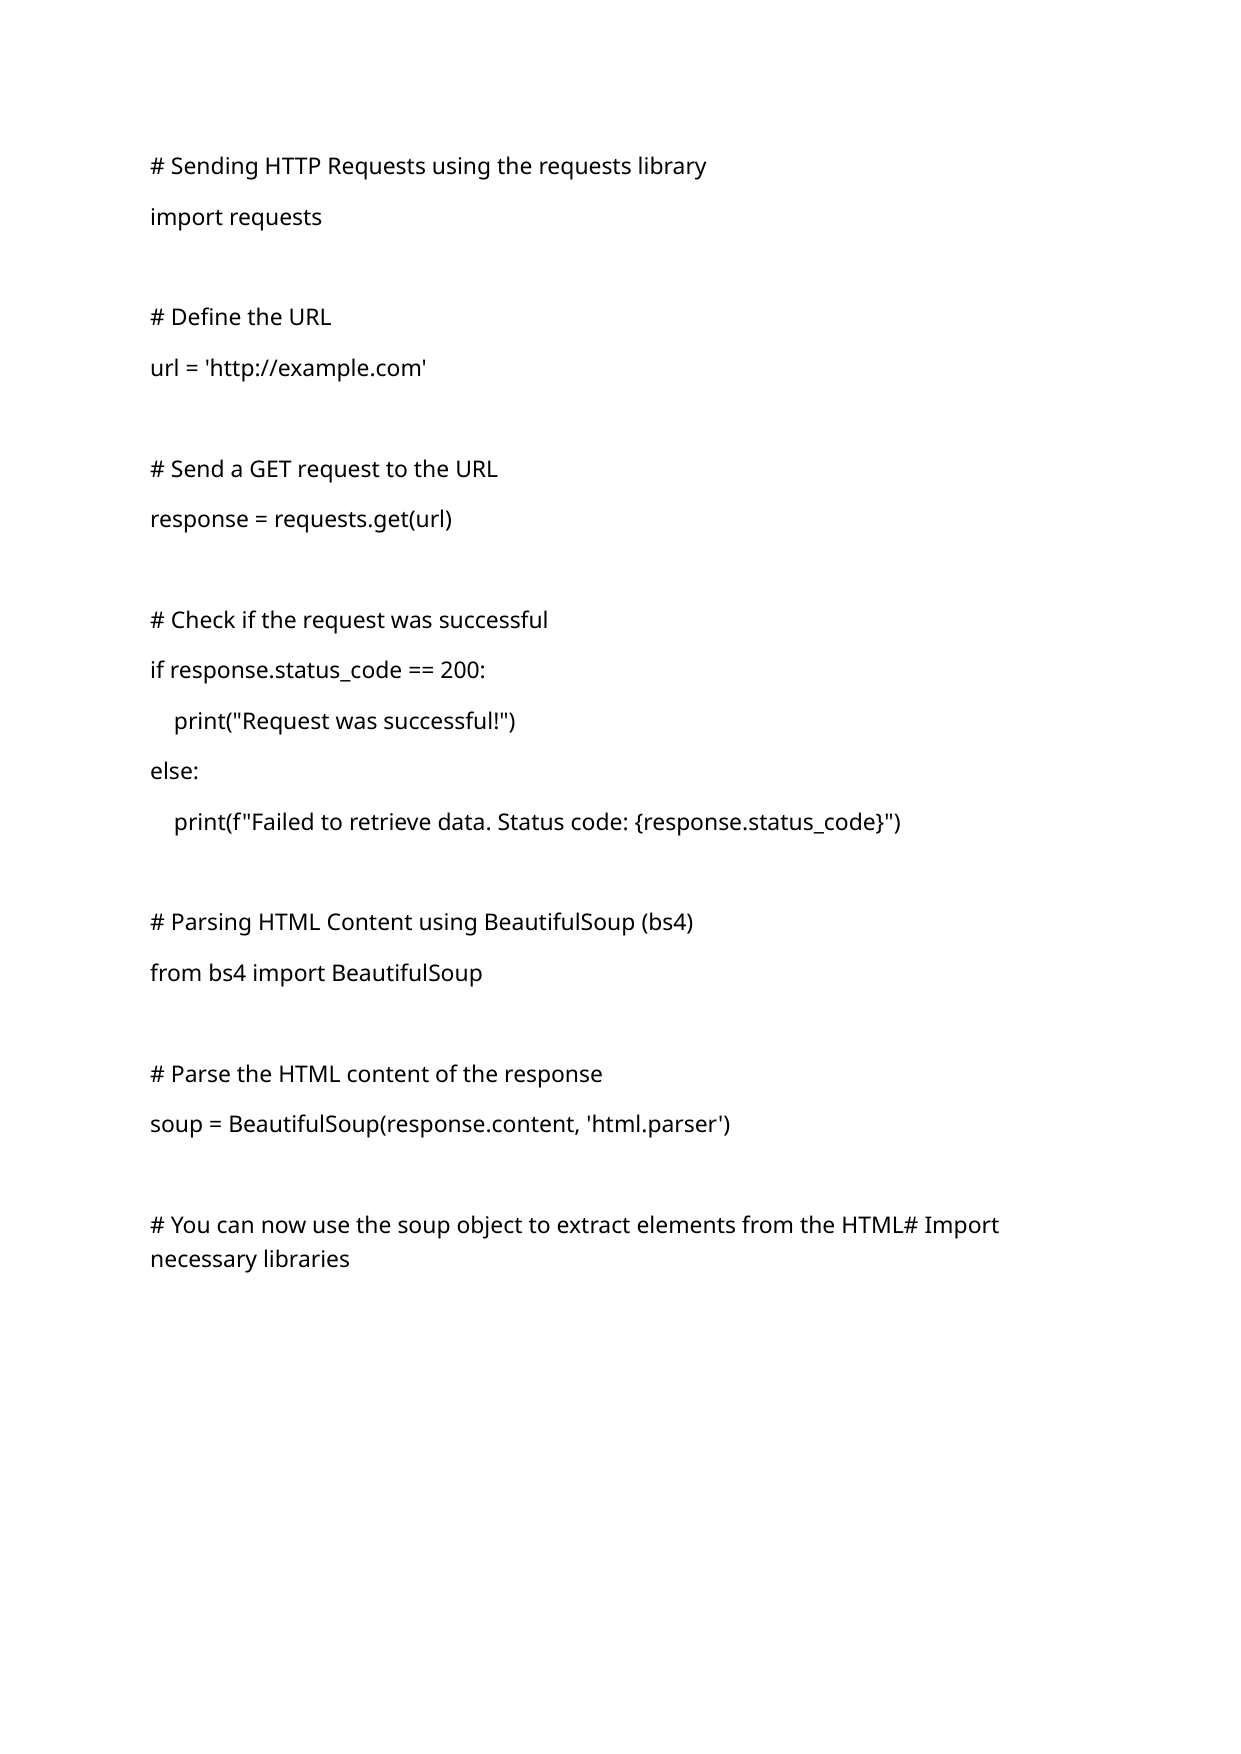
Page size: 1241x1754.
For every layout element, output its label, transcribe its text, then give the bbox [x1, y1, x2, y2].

text soup = BeautifulSoup(response.content, 'html.parser') [150, 1108, 1090, 1139]
text url = 'http://example.com' [150, 352, 1090, 383]
text # Define the URL [150, 301, 1090, 332]
text # Parsing HTML Content using BeautifulSoup (bs4) [150, 906, 1090, 937]
text # You can now use the soup object to extract elements from the HTML# Import necessary libraries [150, 1209, 1090, 1274]
text if response.status_code == 200: [150, 654, 1090, 685]
text # Check if the request was successful [150, 604, 1090, 635]
text print(f"Failed to retrieve data. Status code: {response.status_code}") [150, 805, 1090, 837]
text from bs4 import BeautifulSoup [150, 957, 1090, 988]
text # Parse the HTML content of the response [150, 1057, 1090, 1089]
text import requests [150, 200, 1090, 232]
text # Sending HTTP Requests using the requests library [150, 150, 1090, 181]
text response = requests.get(url) [150, 503, 1090, 534]
text # Send a GET request to the URL [150, 452, 1090, 484]
text else: [150, 755, 1090, 786]
text print("Request was successful!") [150, 704, 1090, 736]
